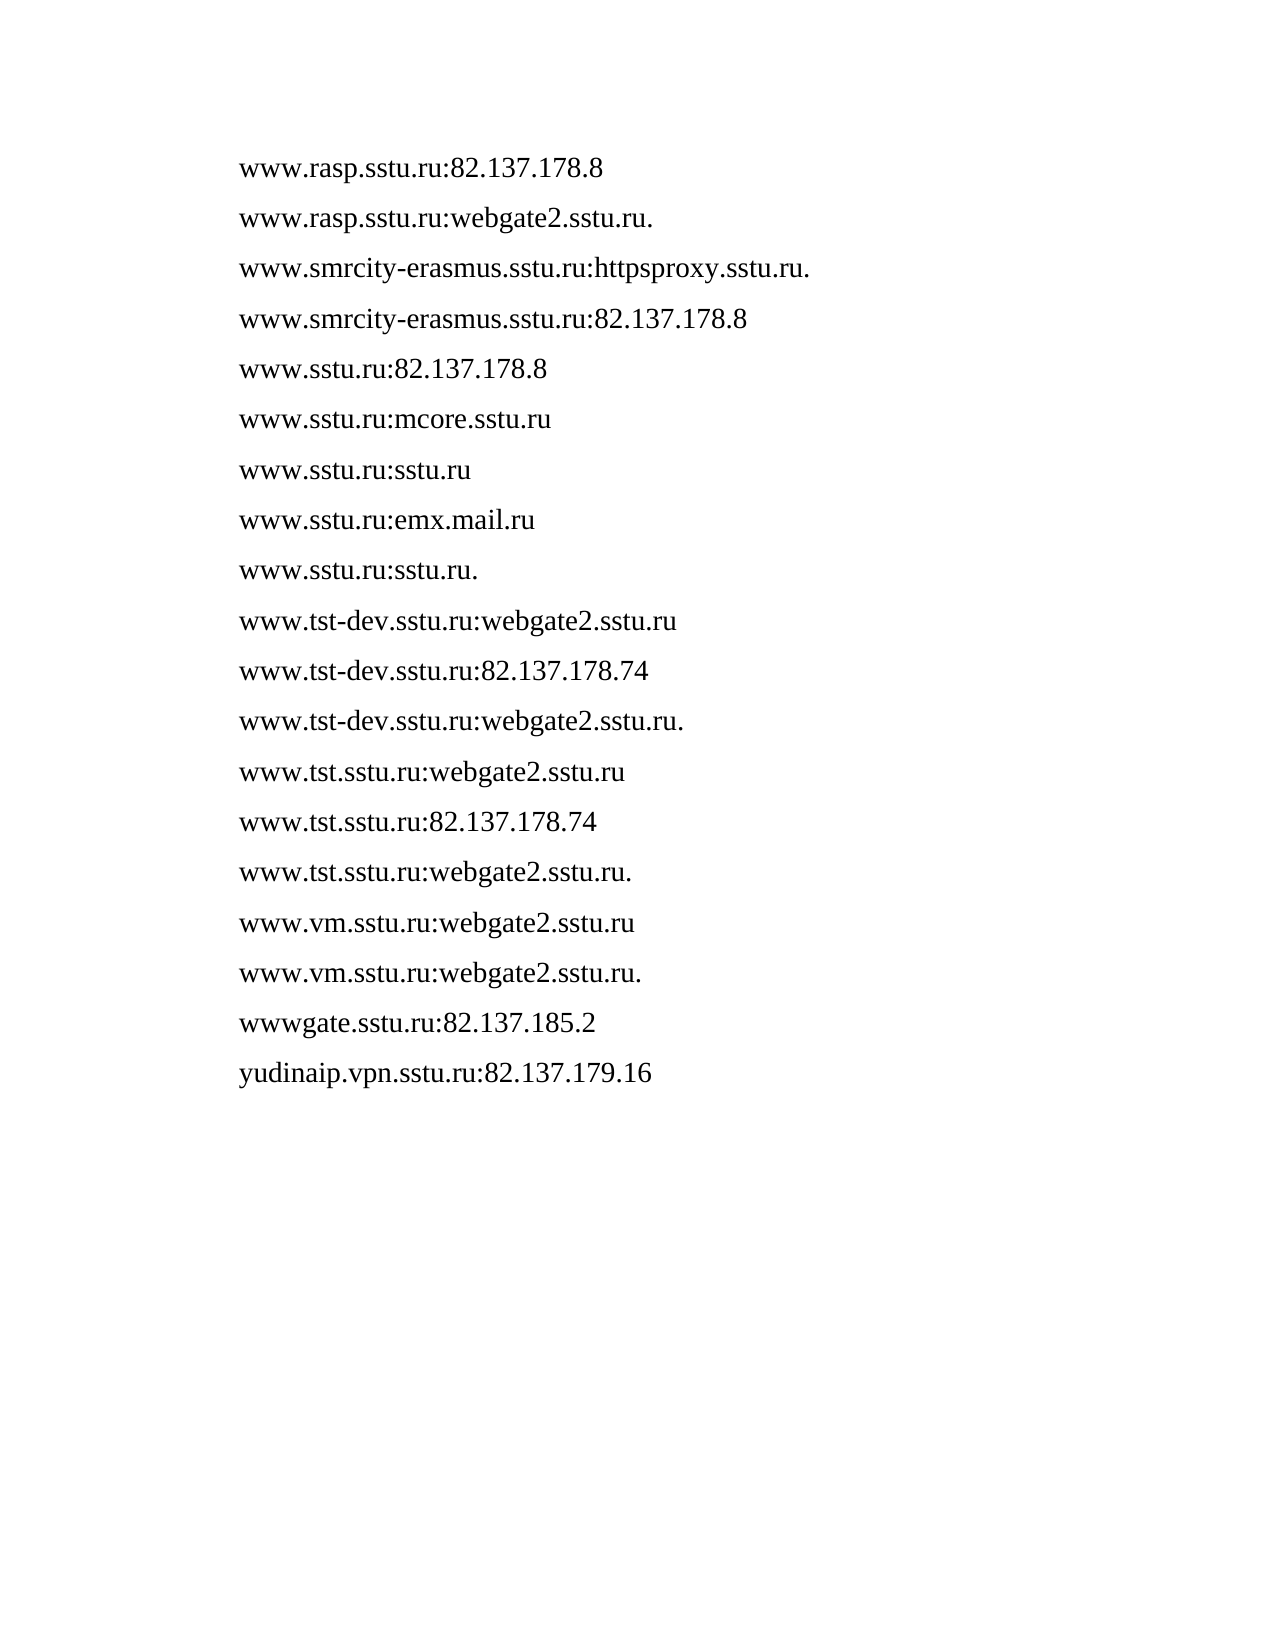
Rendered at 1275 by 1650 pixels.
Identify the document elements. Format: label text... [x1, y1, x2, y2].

text www.smrcity-erasmus.sstu.ru:82.137.178.8 [150, 301, 1125, 334]
text www.vm.sstu.ru:webgate2.sstu.ru [150, 905, 1125, 938]
text www.sstu.ru:mcore.sstu.ru [150, 402, 1125, 435]
text wwwgate.sstu.ru:82.137.185.2 [150, 1005, 1125, 1039]
text www.tst-dev.sstu.ru:82.137.178.74 [150, 653, 1125, 687]
text yudinaip.vpn.sstu.ru:82.137.179.16 [150, 1056, 1125, 1089]
text www.vm.sstu.ru:webgate2.sstu.ru. [150, 955, 1125, 988]
text www.tst.sstu.ru:82.137.178.74 [150, 804, 1125, 838]
text www.sstu.ru:sstu.ru [150, 452, 1125, 485]
text www.rasp.sstu.ru:82.137.178.8 [150, 150, 1125, 183]
text www.sstu.ru:sstu.ru. [150, 552, 1125, 586]
text www.tst-dev.sstu.ru:webgate2.sstu.ru. [150, 703, 1125, 737]
text www.sstu.ru:82.137.178.8 [150, 351, 1125, 385]
text www.rasp.sstu.ru:webgate2.sstu.ru. [150, 200, 1125, 234]
text www.tst.sstu.ru:webgate2.sstu.ru. [150, 854, 1125, 888]
text www.smrcity-erasmus.sstu.ru:httpsproxy.sstu.ru. [150, 251, 1125, 284]
text www.sstu.ru:emx.mail.ru [150, 502, 1125, 536]
text www.tst-dev.sstu.ru:webgate2.sstu.ru [150, 603, 1125, 636]
text www.tst.sstu.ru:webgate2.sstu.ru [150, 754, 1125, 787]
